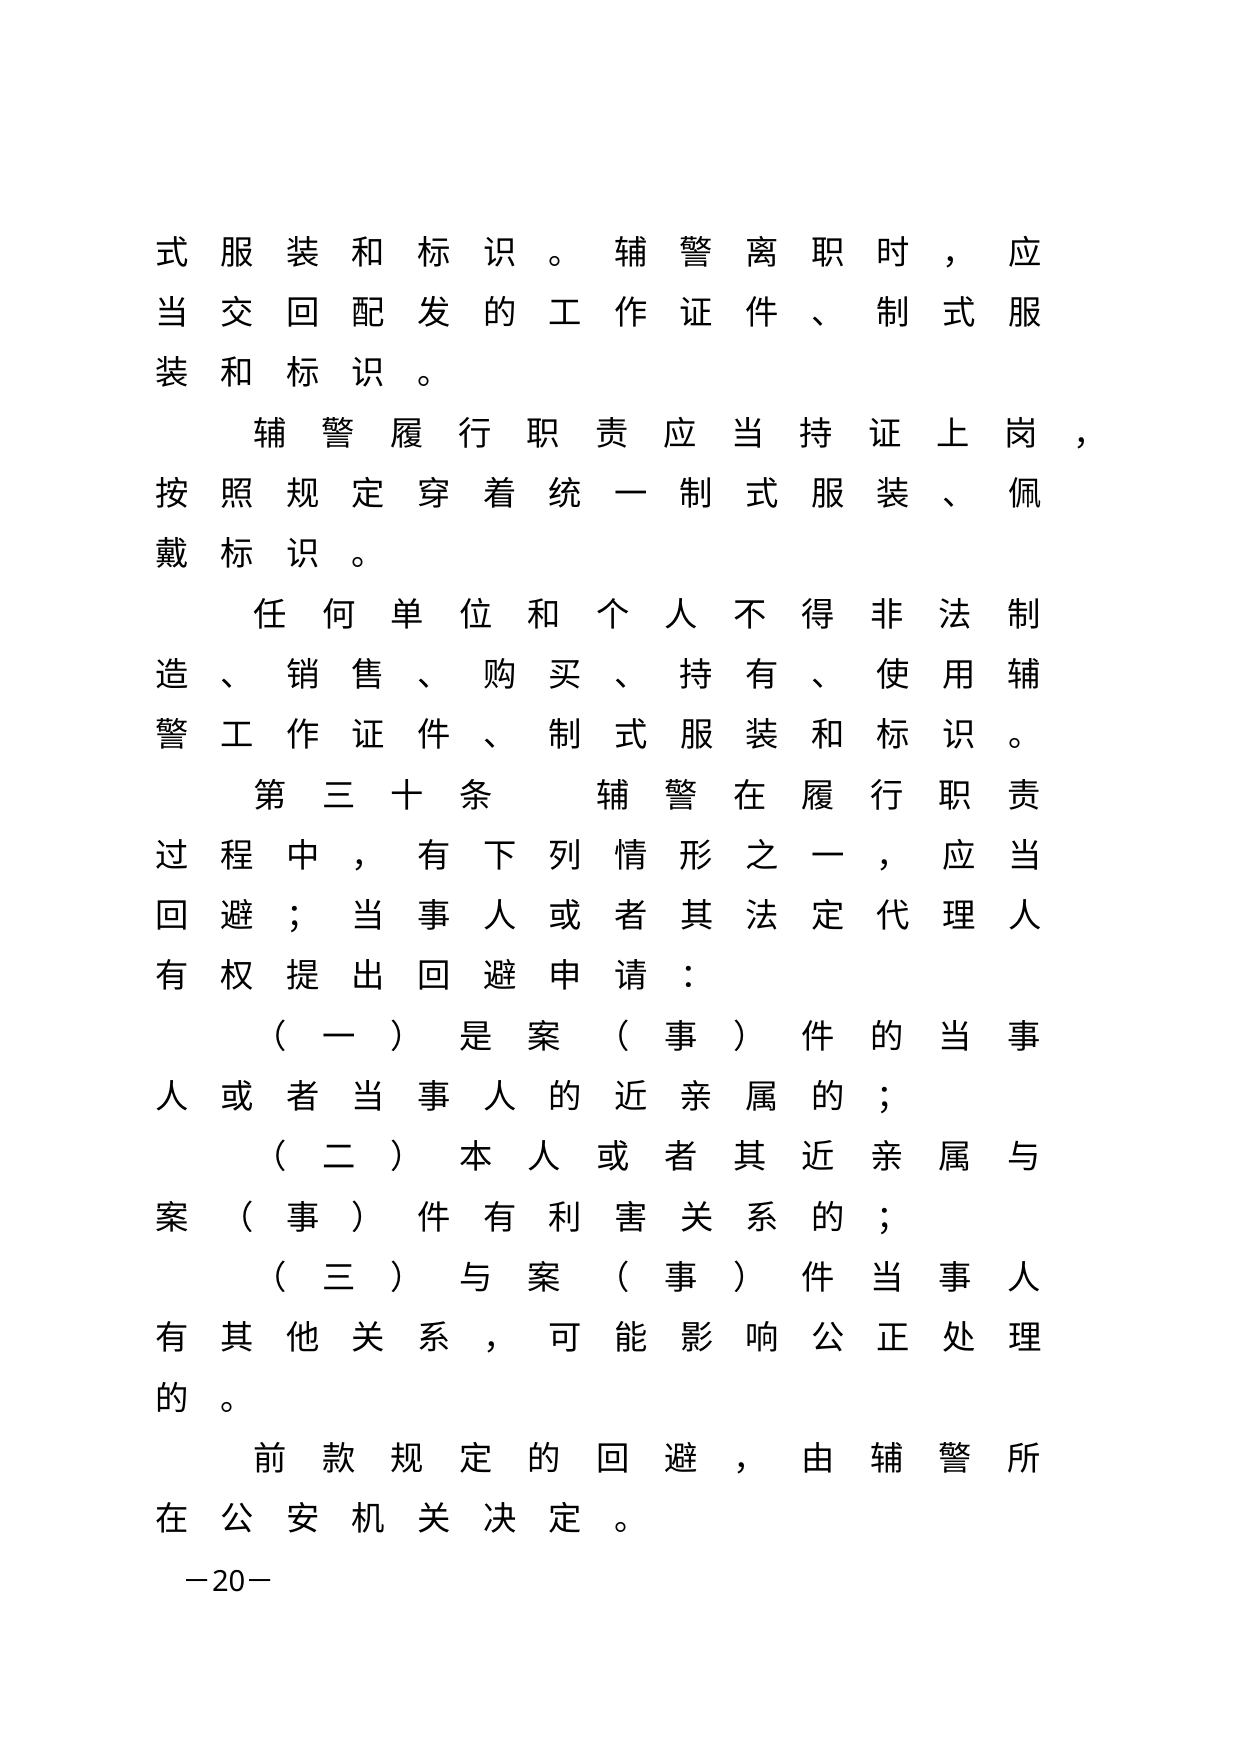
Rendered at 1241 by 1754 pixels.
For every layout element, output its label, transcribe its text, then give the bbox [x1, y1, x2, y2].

text 任何单位和个人不得非法制造、销售、购买、持有、使用辅警工作证件、制式服装和标识。 [155, 581, 1073, 762]
text （一）是案（事）件的当事人或者当事人的近亲属的； [155, 1003, 1073, 1124]
text 第三十条 辅警在履行职责过程中，有下列情形之一，应当回避；当事人或者其法定代理人有权提出回避申请： [155, 762, 1073, 1003]
text （三）与案（事）件当事人有其他关系，可能影响公正处理的。 [155, 1245, 1073, 1426]
text 前款规定的回避，由辅警所在公安机关决定。 [155, 1426, 1073, 1546]
text 辅警履行职责应当持证上岗，按照规定穿着统一制式服装、佩戴标识。 [155, 400, 1073, 581]
text 第二十九条 县级以上人民政府公安机关应当按照有关规定，为辅警配发统一的工作证件、制式服装和标识。辅警离职时，应当交回配发的工作证件、制式服装和标识。 [155, 219, 1073, 400]
text （二）本人或者其近亲属与案（事）件有利害关系的； [155, 1124, 1073, 1245]
